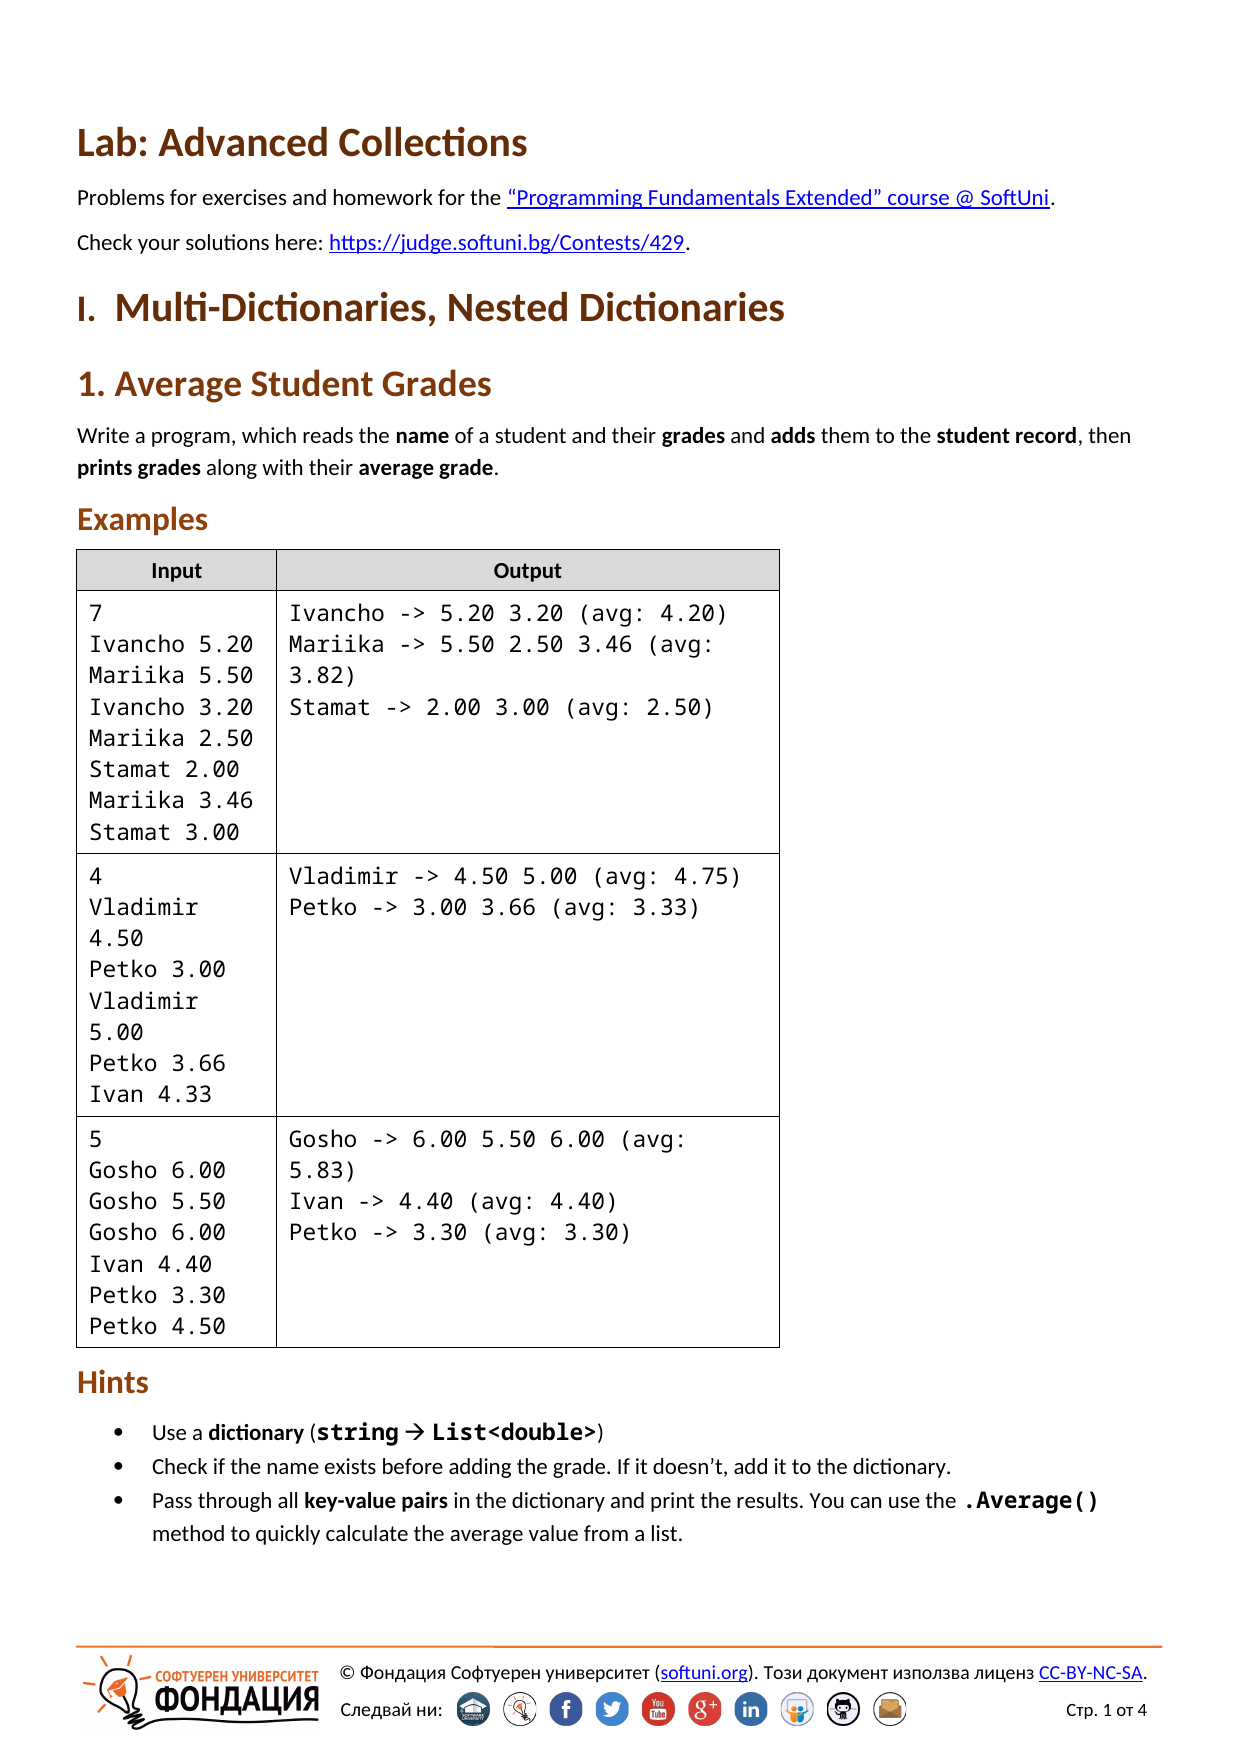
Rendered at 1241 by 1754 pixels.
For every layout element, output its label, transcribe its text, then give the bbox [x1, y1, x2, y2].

table_cell 5 Gosho 6.00 Gosho 5.50 Gosho 6.00 Ivan 4.40 Petko 3.30 Petko 4.50 [77, 1117, 276, 1347]
list Check if the name exists before adding the grade. If it doesn’t, add it to the dictionary. [114, 1452, 1163, 1480]
subtitle Hints [77, 1361, 1163, 1402]
picture [82, 1654, 319, 1730]
table_cell Ivancho -> 5.20 3.20 (avg: 4.20) Mariika -> 5.50 2.50 3.46 (avg: 3.82) Stamat -> 2.00 3.00 (avg: 2.50) [277, 591, 779, 853]
text Write a program, which reads the name of a student and their grades and adds them to the student record, then prints grades along with their average grade. [77, 421, 1163, 481]
subtitle Multi-Dictionaries, Nested Dictionaries [96, 281, 1163, 332]
picture [457, 1692, 490, 1726]
table_cell Gosho -> 6.00 5.50 6.00 (avg: 5.83) Ivan -> 4.40 (avg: 4.40) Petko -> 3.30 (avg: 3.30) [277, 1117, 779, 1347]
picture [780, 1692, 814, 1726]
picture [549, 1692, 583, 1726]
text Check your solutions here: https://judge.softuni.bg/Contests/429. [77, 228, 1163, 256]
picture [873, 1692, 907, 1726]
table_cell 4 Vladimir 4.50 Petko 3.00 Vladimir 5.00 Petko 3.66 Ivan 4.33 [77, 854, 276, 1116]
picture [595, 1692, 629, 1726]
table_cell 7 Ivancho 5.20 Mariika 5.50 Ivancho 3.20 Mariika 2.50 Stamat 2.00 Mariika 3.46 Stamat 3.00 [77, 591, 276, 853]
subtitle Lab: Advanced Collections [77, 116, 1163, 167]
list Use a dictionary (string List<double>) [114, 1416, 1163, 1447]
picture [503, 1692, 537, 1726]
picture [827, 1692, 860, 1726]
picture [642, 1692, 675, 1726]
picture [688, 1692, 722, 1726]
subtitle Average Student Grades [77, 360, 1163, 406]
table_header Output [277, 550, 779, 590]
list Pass through all key-value pairs in the dictionary and print the results. You can use the .Average() method to quickly calculate the average value from a list. [114, 1484, 1163, 1547]
subtitle Examples [77, 498, 1163, 539]
text Problems for exercises and homework for the “Programming Fundamentals Extended” course @ SoftUni. [77, 183, 1163, 211]
table_cell Vladimir -> 4.50 5.00 (avg: 4.75) Petko -> 3.00 3.66 (avg: 3.33) [277, 854, 779, 1116]
picture [734, 1692, 768, 1726]
table_header Input [77, 550, 276, 590]
